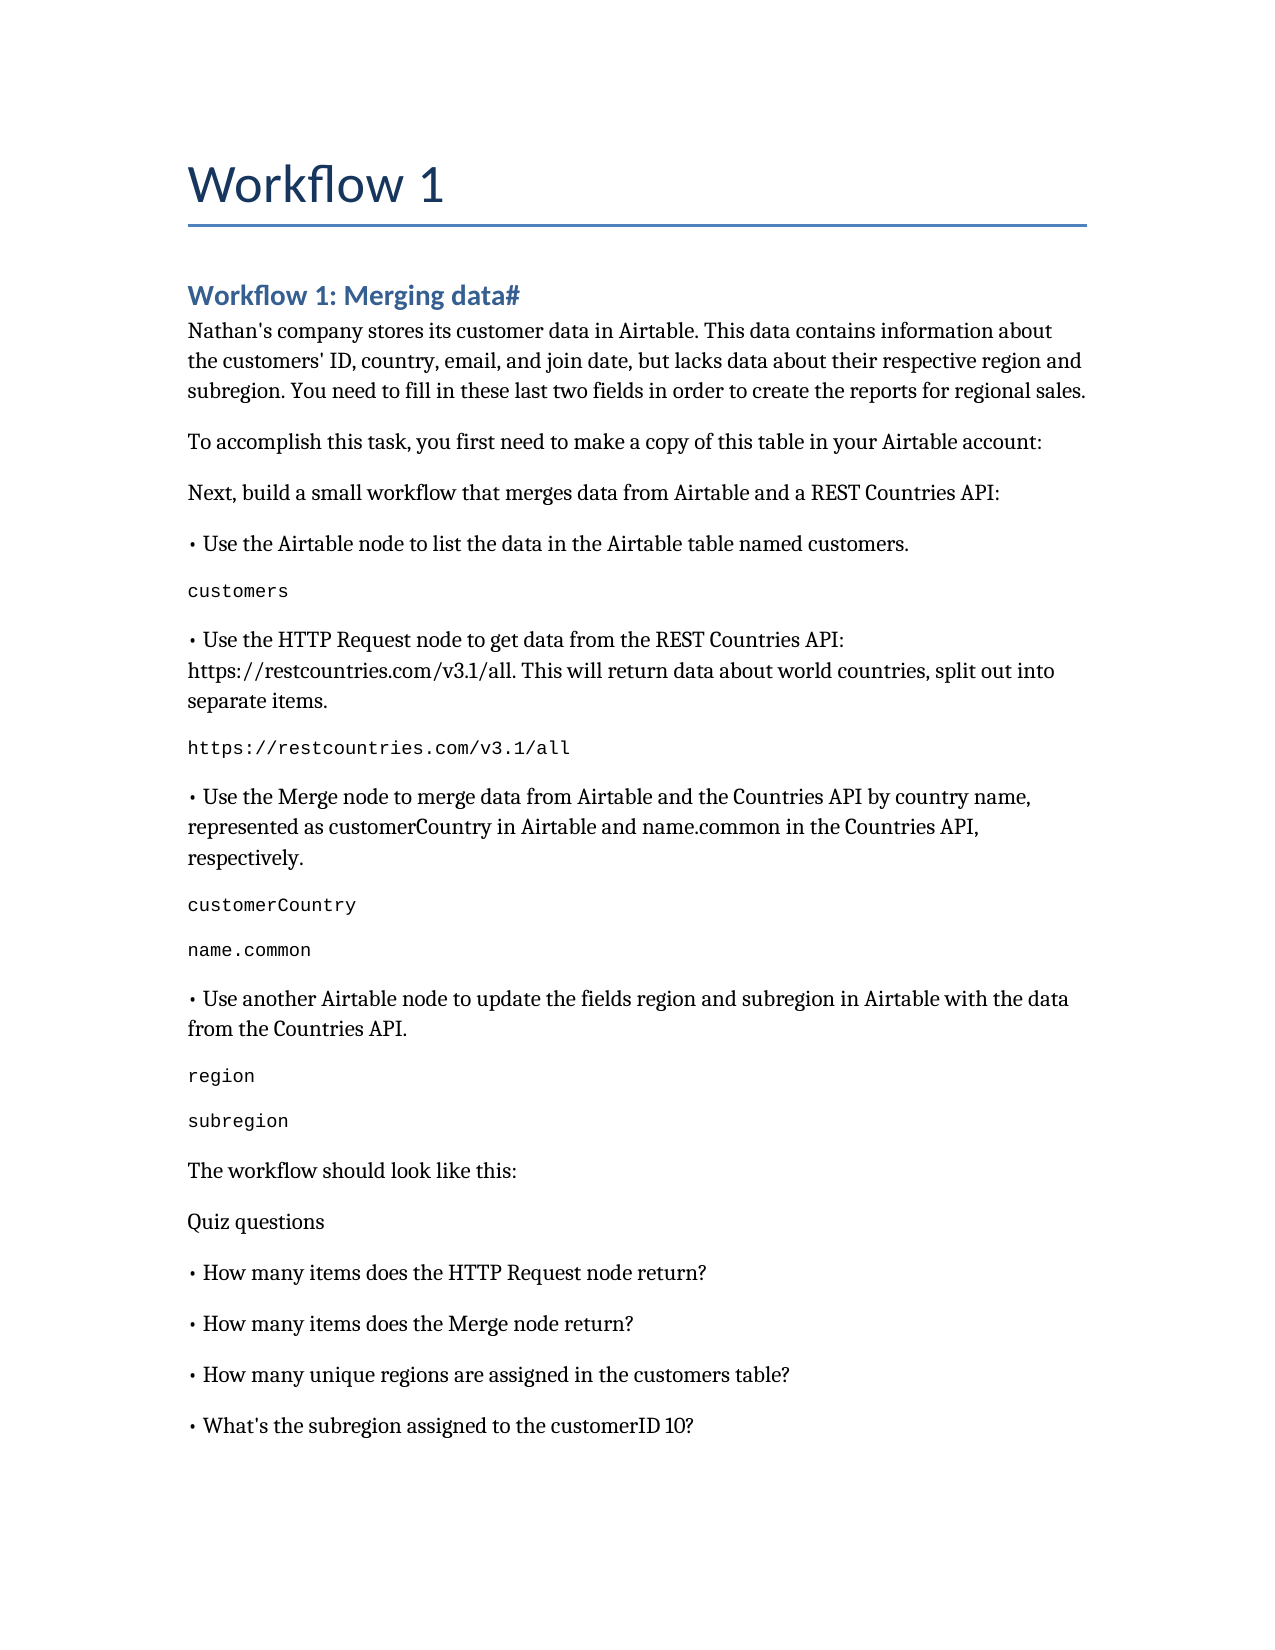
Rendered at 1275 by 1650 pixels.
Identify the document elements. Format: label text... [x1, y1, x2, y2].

text • Use the HTTP Request node to get data from the REST Countries API: https://restcountries.com/v3.1/all. This will return data about world countries, split out into separate items. [187, 627, 1087, 714]
text Nathan's company stores its customer data in Airtable. This data contains information about the customers' ID, country, email, and join date, but lacks data about their respective region and subregion. You need to fill in these last two fields in order to create the reports for regional sales. [187, 317, 1087, 404]
text • How many unique regions are assigned in the customers table? [187, 1362, 1087, 1388]
text region [187, 1067, 1087, 1088]
text • Use the Merge node to merge data from Airtable and the Countries API by country name, represented as customerCountry in Airtable and name.common in the Countries API, respectively. [187, 784, 1087, 871]
title Workflow 1 [187, 150, 1087, 227]
text customers [187, 582, 1087, 603]
text Next, build a small workflow that merges data from Airtable and a REST Countries API: [187, 480, 1087, 506]
text • What's the subregion assigned to the customerID 10? [187, 1413, 1087, 1439]
text Quiz questions [187, 1208, 1087, 1235]
text https://restcountries.com/v3.1/all [187, 739, 1087, 760]
text • Use another Airtable node to update the fields region and subregion in Airtable with the data from the Countries API. [187, 986, 1087, 1042]
text To accomplish this task, you first need to make a copy of this table in your Airtable account: [187, 429, 1087, 455]
text customerCountry [187, 895, 1087, 917]
text • How many items does the HTTP Request node return? [187, 1259, 1087, 1286]
text subregion [187, 1112, 1087, 1133]
text name.common [187, 941, 1087, 962]
subtitle Workflow 1: Merging data# [187, 277, 1087, 312]
text • Use the Airtable node to list the data in the Airtable table named customers. [187, 531, 1087, 557]
text The workflow should look like this: [187, 1157, 1087, 1184]
text • How many items does the Merge node return? [187, 1311, 1087, 1337]
